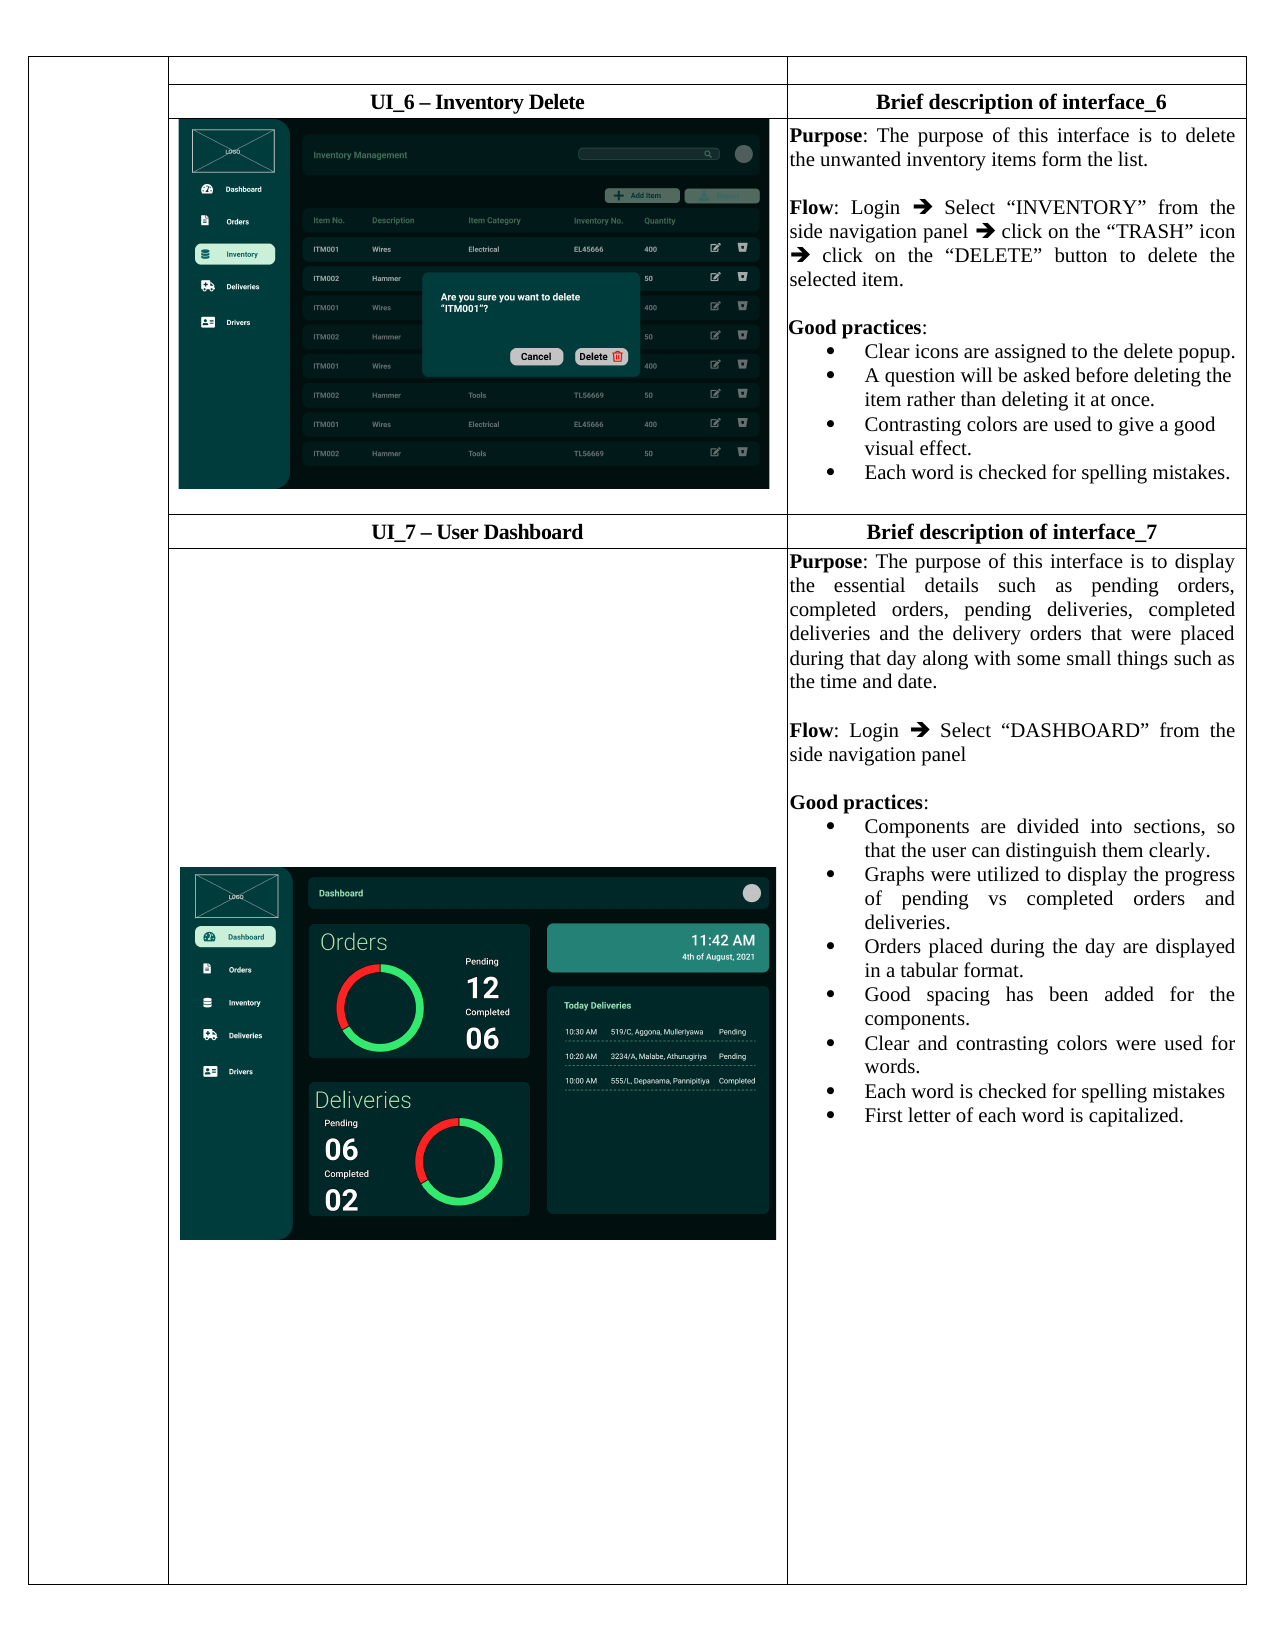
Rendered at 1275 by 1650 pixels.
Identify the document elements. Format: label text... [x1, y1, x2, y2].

table_cell Brief description of interface_6 [788, 85, 1246, 118]
table_cell [169, 119, 787, 514]
picture [178, 119, 770, 489]
table_cell Brief description of interface_7 [788, 515, 1246, 548]
table_cell [169, 57, 787, 84]
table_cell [788, 57, 1246, 84]
table_cell [169, 549, 787, 1584]
table_cell Purpose: The purpose of this interface is to delete the unwanted inventory items form the list. Flow: Login Select “INVENTORY” from the side navigation panel click on the “TRASH” icon click on the “DELETE” button to delete the selected item. Good practices: Clear icons are assigned to the delete popup. A question will be asked before deleting the item rather than deleting it at once. Contrasting colors are used to give a good visual effect. Each word is checked for spelling mistakes. [788, 119, 1246, 514]
table_cell UI_6 – Inventory Delete [169, 85, 787, 118]
table_cell UI_7 – User Dashboard [169, 515, 787, 548]
table_cell Purpose: The purpose of this interface is to display the essential details such as pending orders, completed orders, pending deliveries, completed deliveries and the delivery orders that were placed during that day along with some small things such as the time and date. Flow: Login Select “DASHBOARD” from the side navigation panel Good practices: Components are divided into sections, so that the user can distinguish them clearly. Graphs were utilized to display the progress of pending vs completed orders and deliveries. Orders placed during the day are displayed in a tabular format. Good spacing has been added for the components. Clear and contrasting colors were used for words. Each word is checked for spelling mistakes First letter of each word is capitalized. [788, 549, 1246, 1584]
picture [180, 867, 777, 1240]
